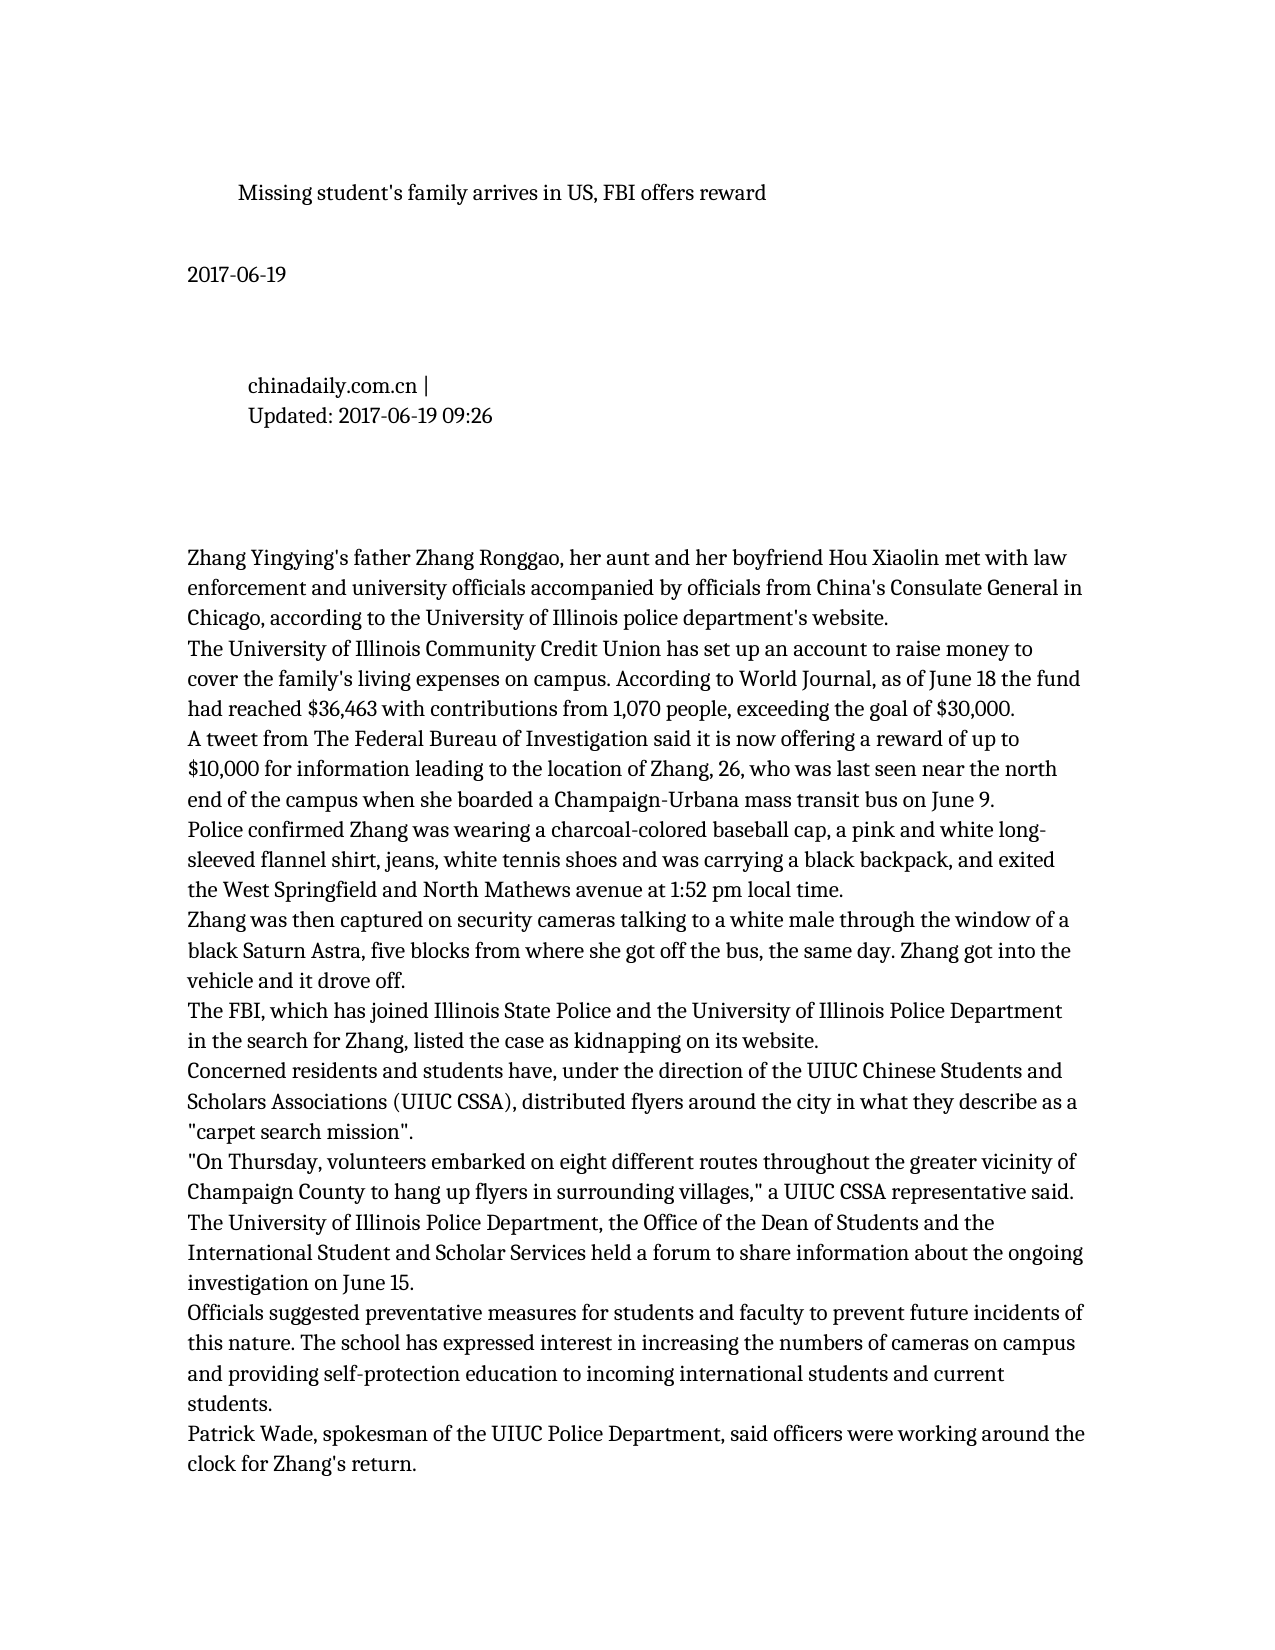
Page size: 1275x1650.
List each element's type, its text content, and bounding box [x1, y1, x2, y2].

text chinadaily.com.cn | Updated: 2017-06-19 09:26 [187, 312, 1087, 460]
text 2017-06-19 [187, 261, 1087, 288]
text Missing student's family arrives in US, FBI offers reward [187, 150, 1087, 237]
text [187, 484, 1087, 1477]
